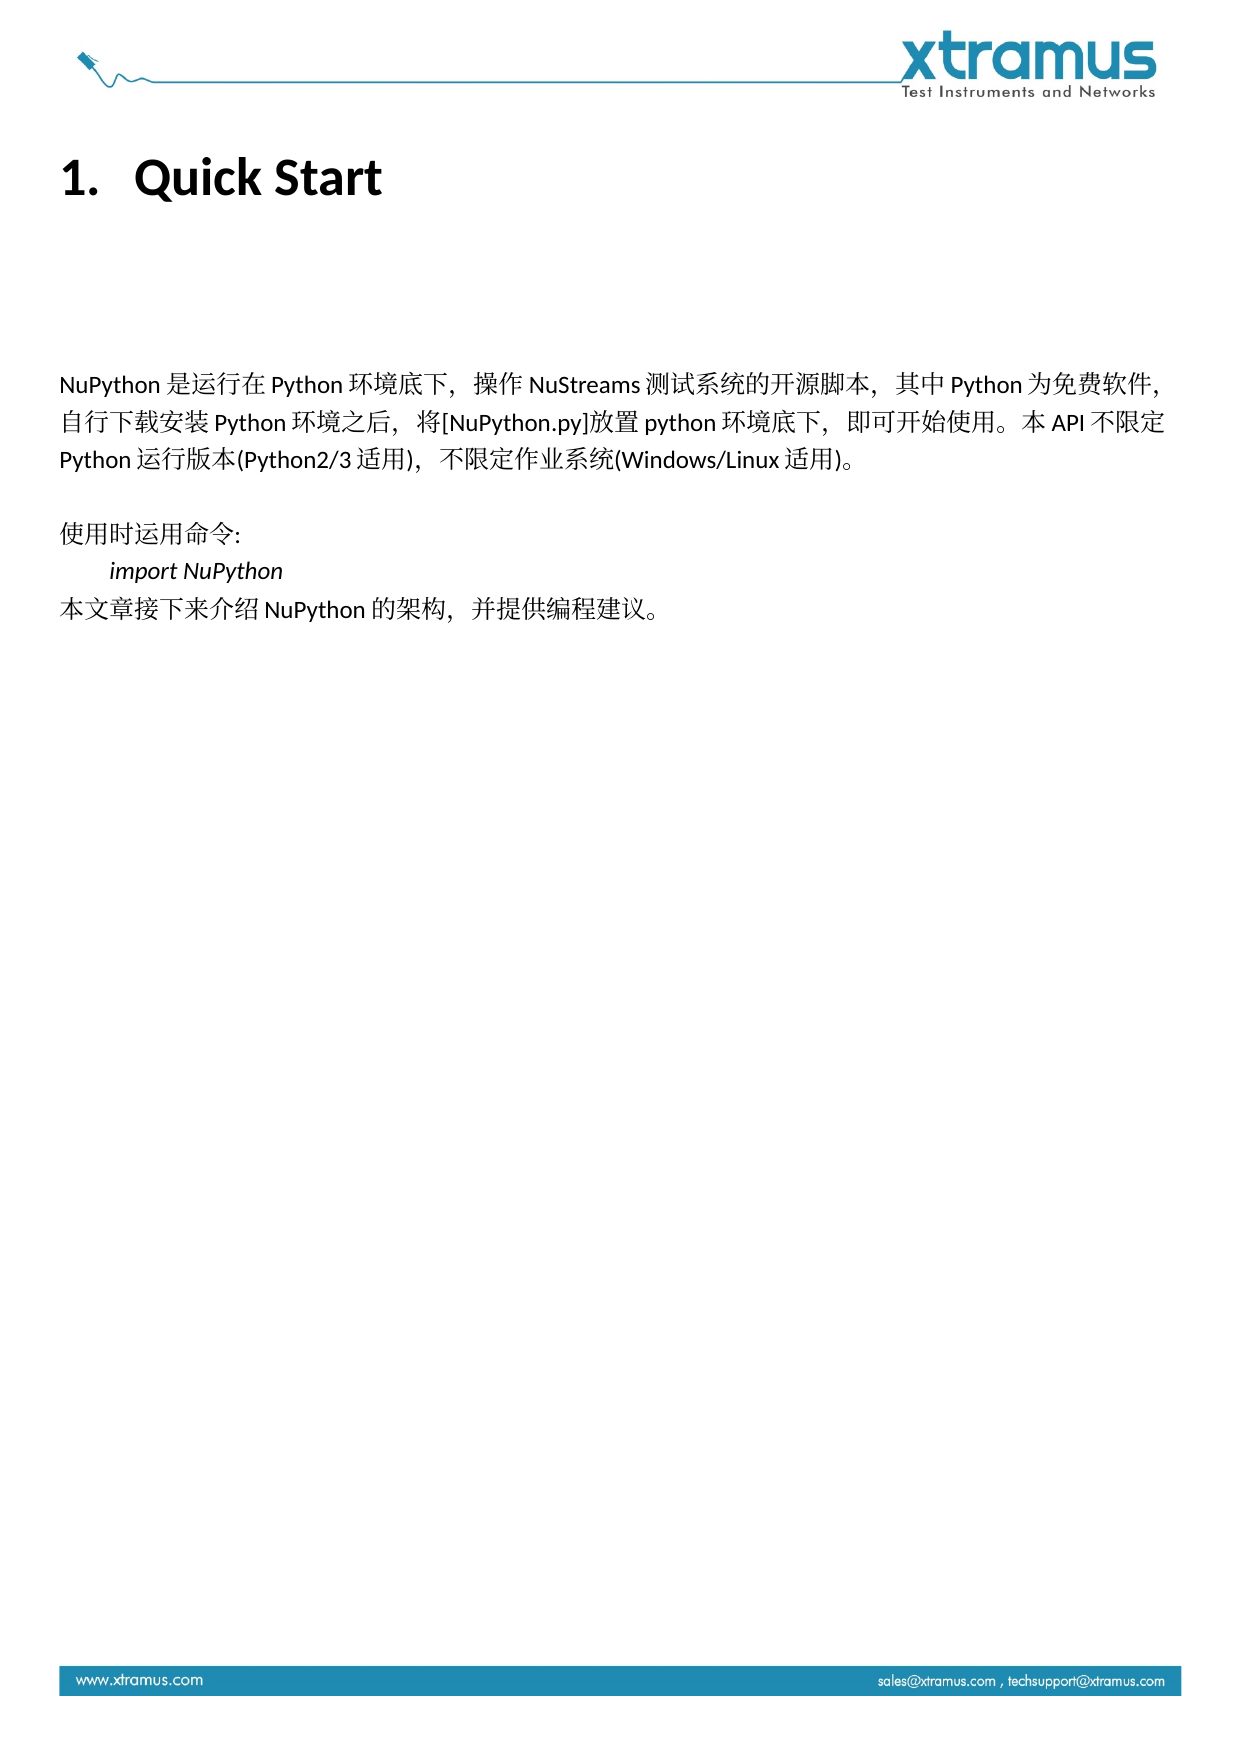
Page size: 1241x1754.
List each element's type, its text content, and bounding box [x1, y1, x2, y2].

subtitle Quick Start [59, 138, 1181, 213]
text import NuPython [59, 552, 1181, 589]
text 本文章接下来介绍NuPython的架构，并提供编程建议。 [59, 589, 1181, 627]
text NuPython是运行在Python 环境底下，操作NuStreams测试系统的开源脚本，其中Python为免费软件，自行下载安装Python环境之后，将[NuPython.py]放置python环境底下，即可开始使用。本API不限定Python运行版本(Python2/3适用)，不限定作业系统(Windows/Linux适用)。 [59, 364, 1181, 477]
picture [51, 9, 1174, 123]
text 使用时运用命令: [59, 514, 1181, 552]
picture [59, 1650, 1182, 1696]
